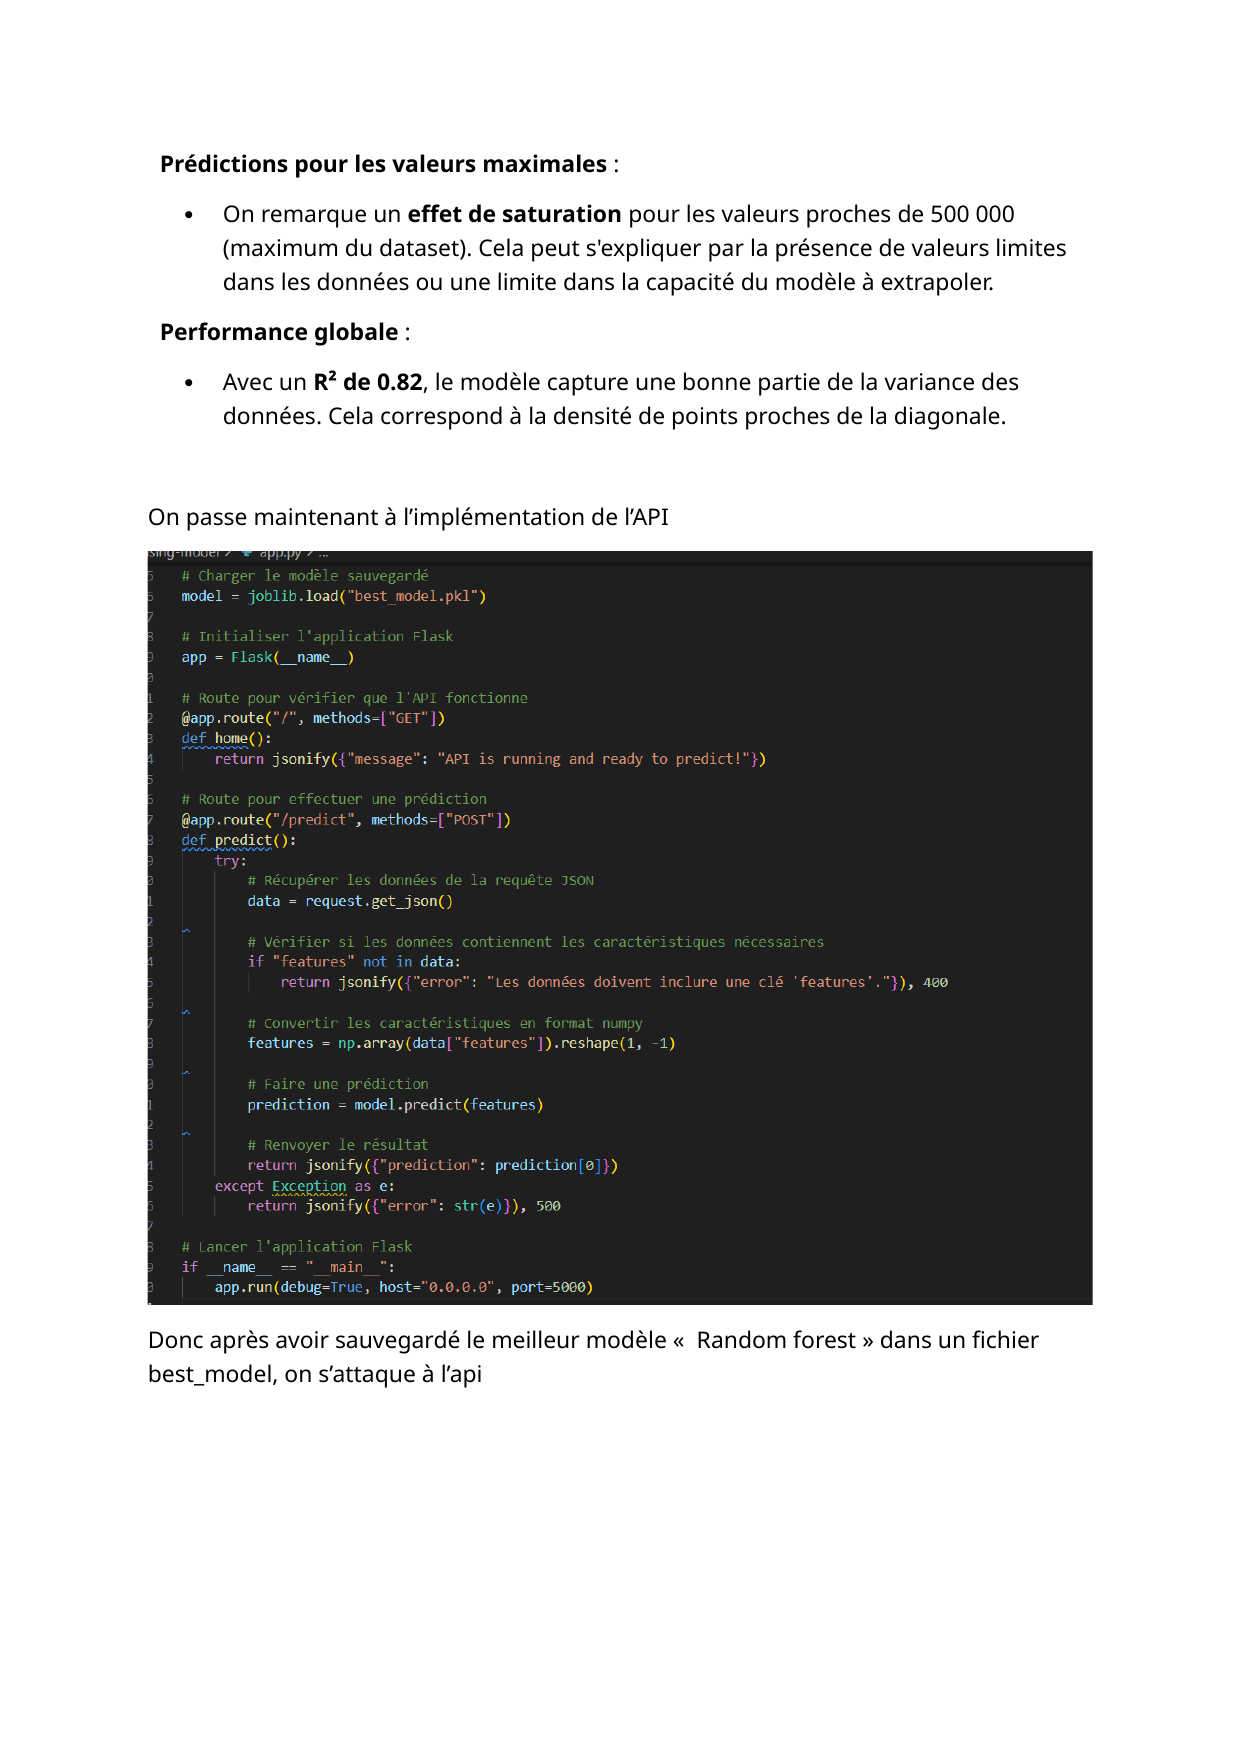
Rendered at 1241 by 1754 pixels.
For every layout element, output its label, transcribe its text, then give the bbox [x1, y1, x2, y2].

text Prédictions pour les valeurs maximales : [148, 148, 1093, 179]
text Donc après avoir sauvegardé le meilleur modèle « Random forest » dans un fichier best_model, on s’attaque à l’api [148, 1324, 1093, 1389]
picture [147, 551, 1093, 1305]
text Performance globale : [148, 316, 1093, 347]
list On remarque un effet de saturation pour les valeurs proches de 500 000 (maximum du dataset). Cela peut s'expliquer par la présence de valeurs limites dans les données ou une limite dans la capacité du modèle à extrapoler. [185, 198, 1093, 297]
text On passe maintenant à l’implémentation de l’API [148, 501, 1093, 532]
list Avec un R² de 0.82, le modèle capture une bonne partie de la variance des données. Cela correspond à la densité de points proches de la diagonale. [185, 366, 1093, 431]
